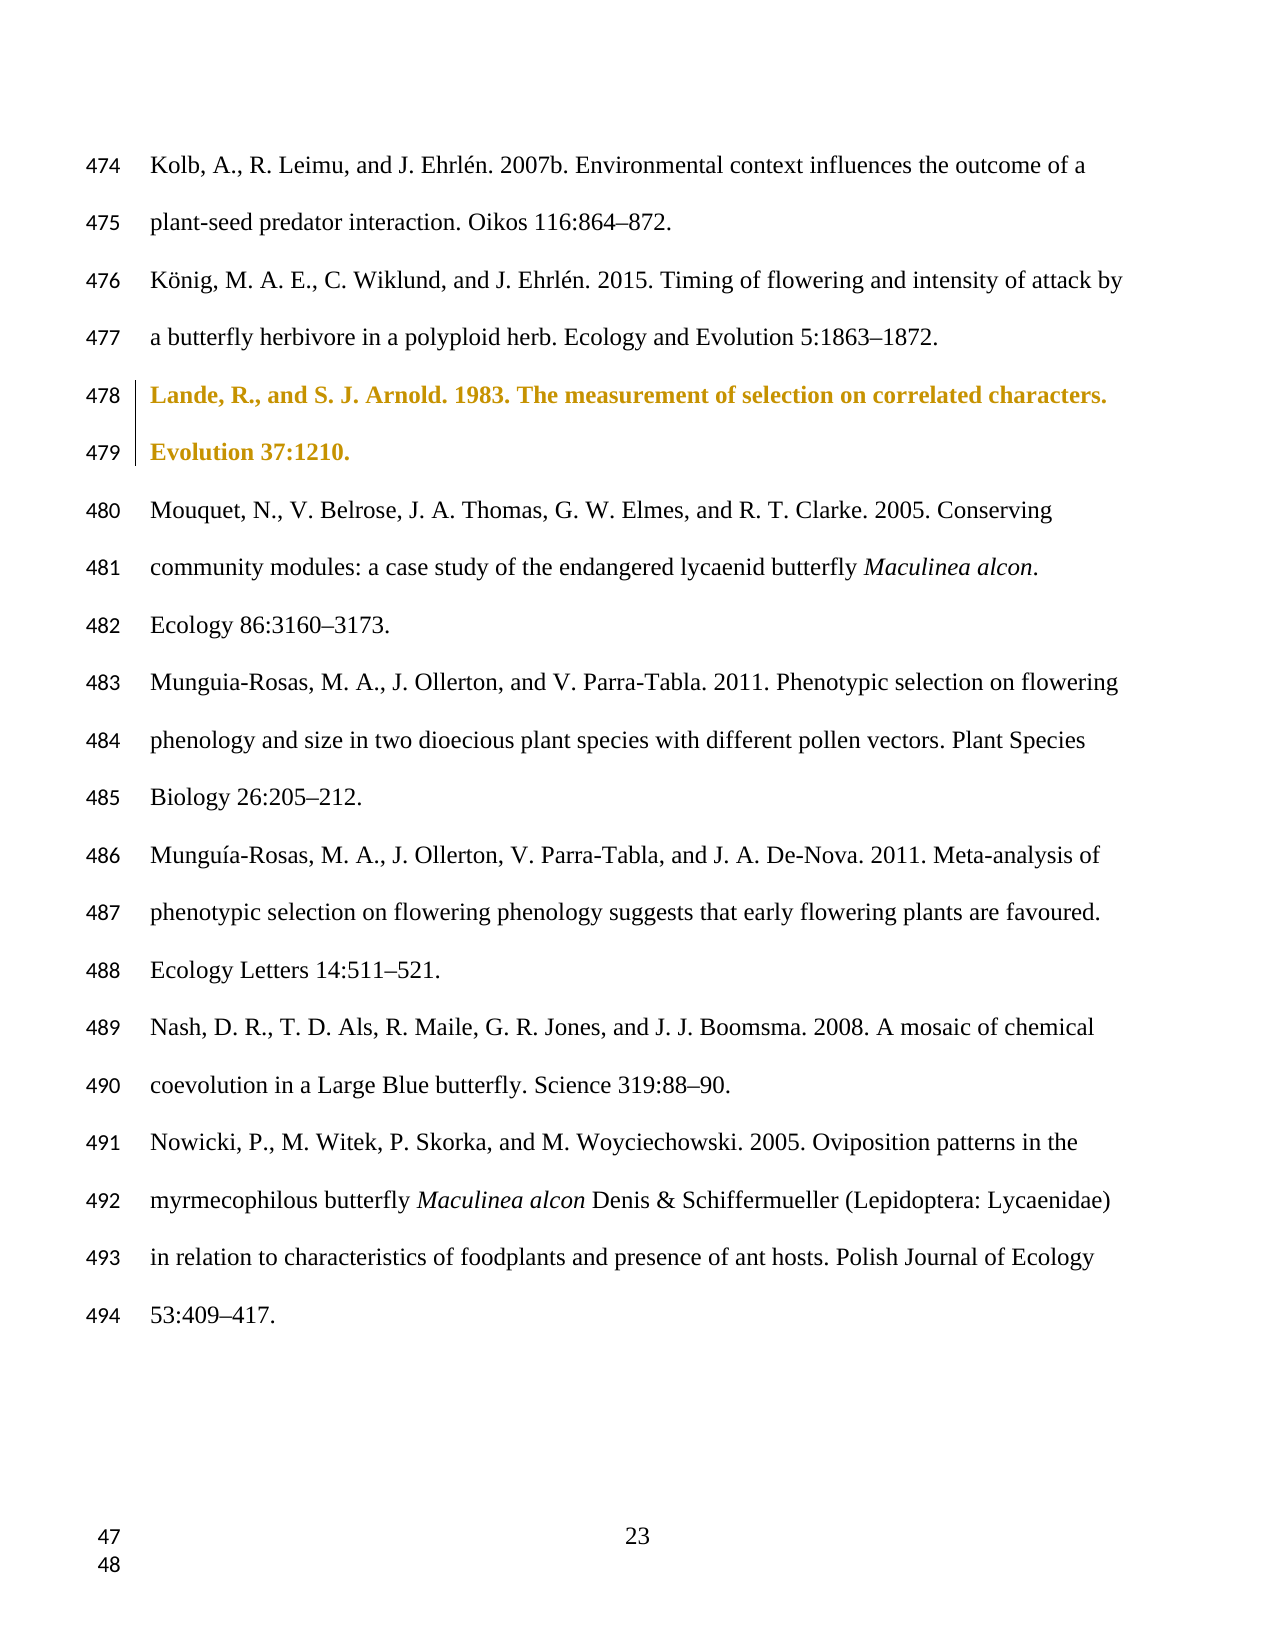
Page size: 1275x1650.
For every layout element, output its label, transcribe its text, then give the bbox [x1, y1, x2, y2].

text Kolb, A., R. Leimu, and J. Ehrlén. 2007b. Environmental context influences the outcome of a plant-seed predator interaction. Oikos 116:864–872. [150, 150, 1125, 236]
text Lande, R., and S. J. Arnold. 1983. The measurement of selection on correlated characters. Evolution 37:1210. [150, 380, 1125, 466]
text Mouquet, N., V. Belrose, J. A. Thomas, G. W. Elmes, and R. T. Clarke. 2005. Conserving community modules: a case study of the endangered lycaenid butterfly Maculinea alcon. Ecology 86:3160–3173. [150, 495, 1125, 639]
text Munguia-Rosas, M. A., J. Ollerton, and V. Parra-Tabla. 2011. Phenotypic selection on flowering phenology and size in two dioecious plant species with different pollen vectors. Plant Species Biology 26:205–212. [150, 667, 1125, 811]
text Nowicki, P., M. Witek, P. Skorka, and M. Woyciechowski. 2005. Oviposition patterns in the myrmecophilous butterfly Maculinea alcon Denis & Schiffermueller (Lepidoptera: Lycaenidae) in relation to characteristics of foodplants and presence of ant hosts. Polish Journal of Ecology 53:409–417. [150, 1127, 1125, 1329]
text Nash, D. R., T. D. Als, R. Maile, G. R. Jones, and J. J. Boomsma. 2008. A mosaic of chemical coevolution in a Large Blue butterfly. Science 319:88–90. [150, 1012, 1125, 1099]
text Munguía-Rosas, M. A., J. Ollerton, V. Parra-Tabla, and J. A. De-Nova. 2011. Meta-analysis of phenotypic selection on flowering phenology suggests that early flowering plants are favoured. Ecology Letters 14:511–521. [150, 840, 1125, 984]
text König, M. A. E., C. Wiklund, and J. Ehrlén. 2015. Timing of flowering and intensity of attack by a butterfly herbivore in a polyploid herb. Ecology and Evolution 5:1863–1872. [150, 265, 1125, 351]
